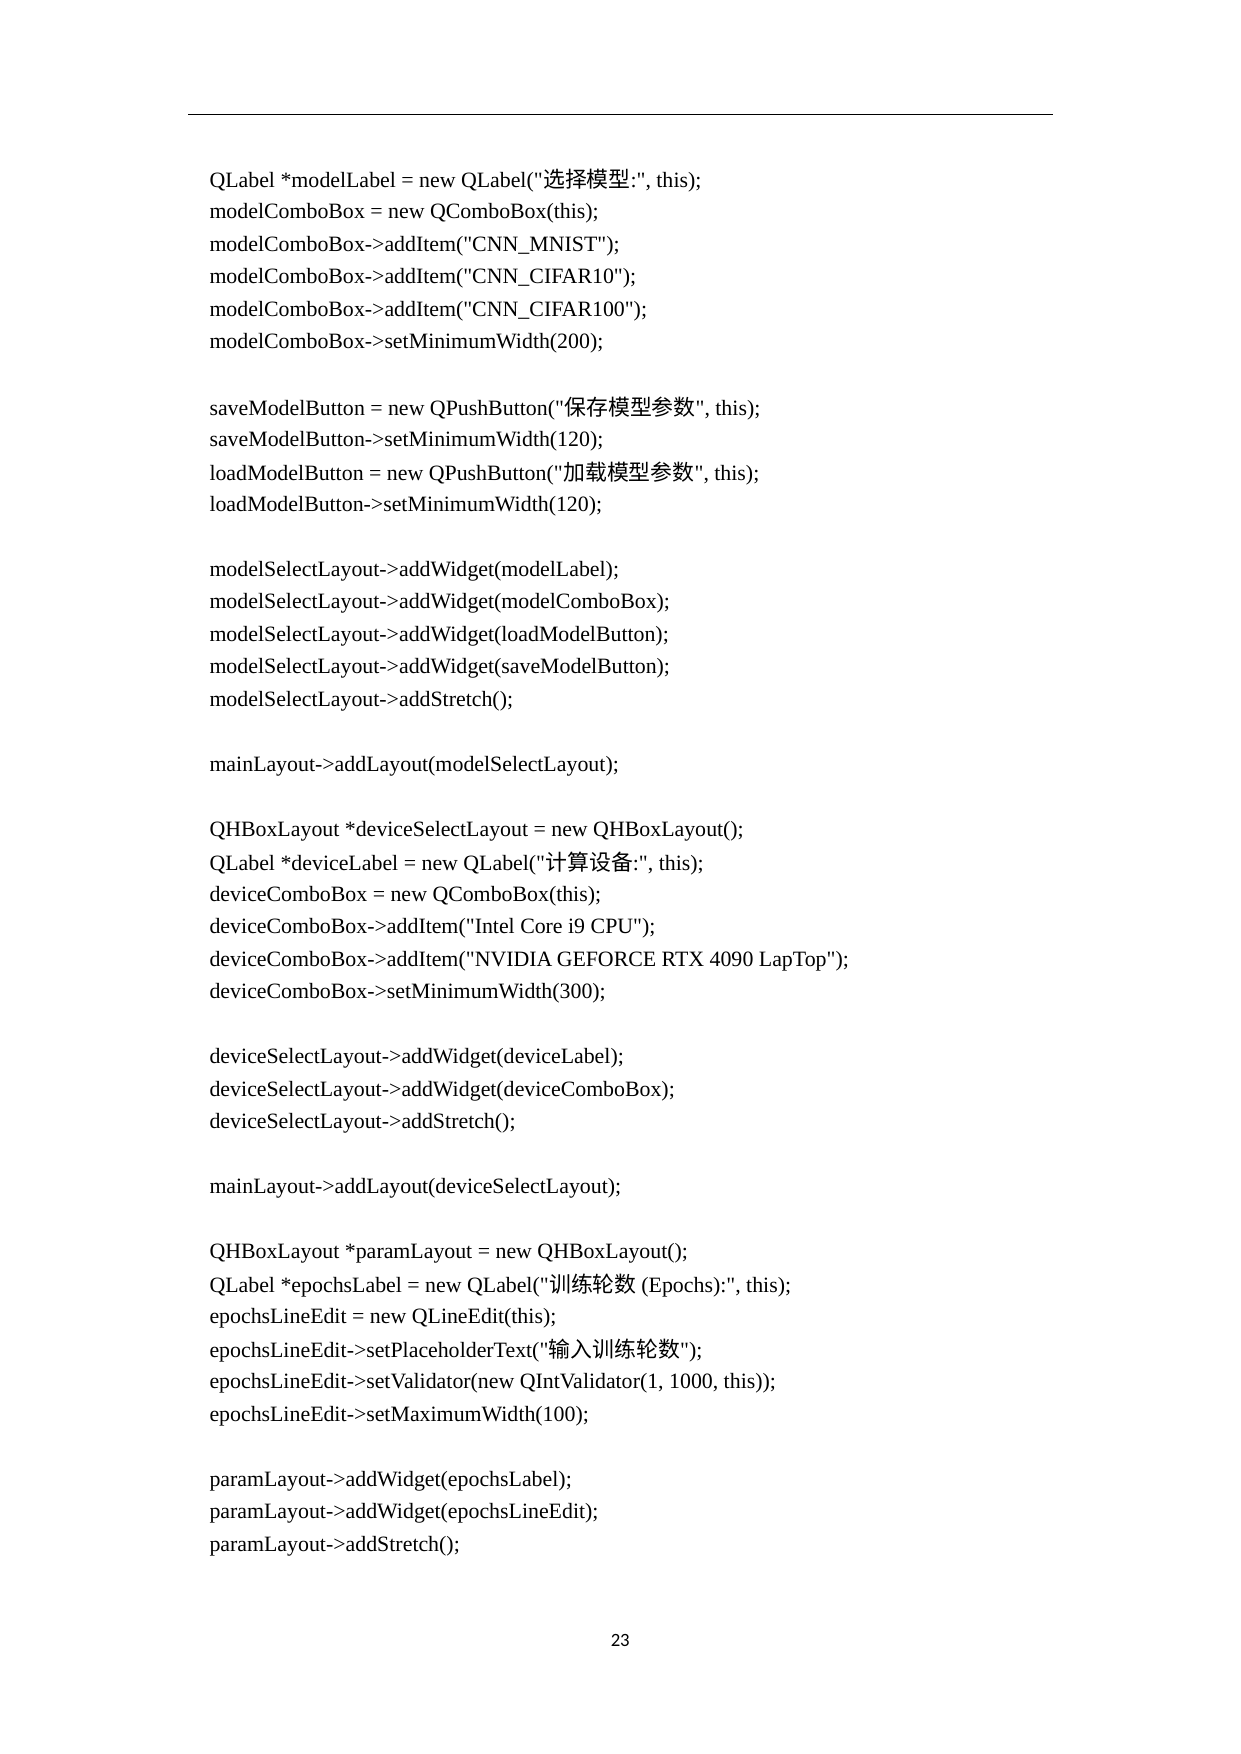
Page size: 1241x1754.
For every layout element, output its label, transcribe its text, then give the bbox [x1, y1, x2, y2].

text deviceComboBox->setMinimumWidth(300); [187, 974, 1053, 1007]
text QLabel *epochsLabel = new QLabel("训练轮数 (Epochs):", this); [187, 1267, 1053, 1299]
text modelSelectLayout->addWidget(saveModelButton); [187, 649, 1053, 682]
text paramLayout->addWidget(epochsLineEdit); [187, 1494, 1053, 1527]
text deviceComboBox = new QComboBox(this); [187, 877, 1053, 909]
text QHBoxLayout *paramLayout = new QHBoxLayout(); [187, 1234, 1053, 1267]
text modelSelectLayout->addStretch(); [187, 682, 1053, 714]
text QLabel *modelLabel = new QLabel("选择模型:", this); [187, 162, 1053, 194]
text paramLayout->addWidget(epochsLabel); [187, 1462, 1053, 1494]
text deviceComboBox->addItem("Intel Core i9 CPU"); [187, 909, 1053, 942]
text deviceComboBox->addItem("NVIDIA GEFORCE RTX 4090 LapTop"); [187, 942, 1053, 974]
text modelSelectLayout->addWidget(modelComboBox); [187, 584, 1053, 617]
text loadModelButton = new QPushButton("加载模型参数", this); [187, 454, 1053, 487]
text modelComboBox->addItem("CNN_CIFAR100"); [187, 292, 1053, 324]
text deviceSelectLayout->addWidget(deviceComboBox); [187, 1072, 1053, 1104]
text epochsLineEdit->setValidator(new QIntValidator(1, 1000, this)); [187, 1364, 1053, 1397]
text modelSelectLayout->addWidget(loadModelButton); [187, 617, 1053, 649]
text loadModelButton->setMinimumWidth(120); [187, 487, 1053, 519]
text modelComboBox->addItem("CNN_CIFAR10"); [187, 259, 1053, 292]
text modelSelectLayout->addWidget(modelLabel); [187, 552, 1053, 584]
text QHBoxLayout *deviceSelectLayout = new QHBoxLayout(); [187, 812, 1053, 844]
text saveModelButton = new QPushButton("保存模型参数", this); [187, 389, 1053, 422]
text mainLayout->addLayout(modelSelectLayout); [187, 747, 1053, 779]
text epochsLineEdit = new QLineEdit(this); [187, 1299, 1053, 1332]
text mainLayout->addLayout(deviceSelectLayout); [187, 1169, 1053, 1202]
text epochsLineEdit->setPlaceholderText("输入训练轮数"); [187, 1332, 1053, 1364]
text deviceSelectLayout->addStretch(); [187, 1104, 1053, 1137]
text QLabel *deviceLabel = new QLabel("计算设备:", this); [187, 844, 1053, 877]
text modelComboBox = new QComboBox(this); [187, 194, 1053, 227]
text modelComboBox->setMinimumWidth(200); [187, 324, 1053, 357]
text saveModelButton->setMinimumWidth(120); [187, 422, 1053, 454]
text deviceSelectLayout->addWidget(deviceLabel); [187, 1039, 1053, 1072]
text epochsLineEdit->setMaximumWidth(100); [187, 1397, 1053, 1429]
text paramLayout->addStretch(); [187, 1527, 1053, 1559]
text modelComboBox->addItem("CNN_MNIST"); [187, 227, 1053, 259]
